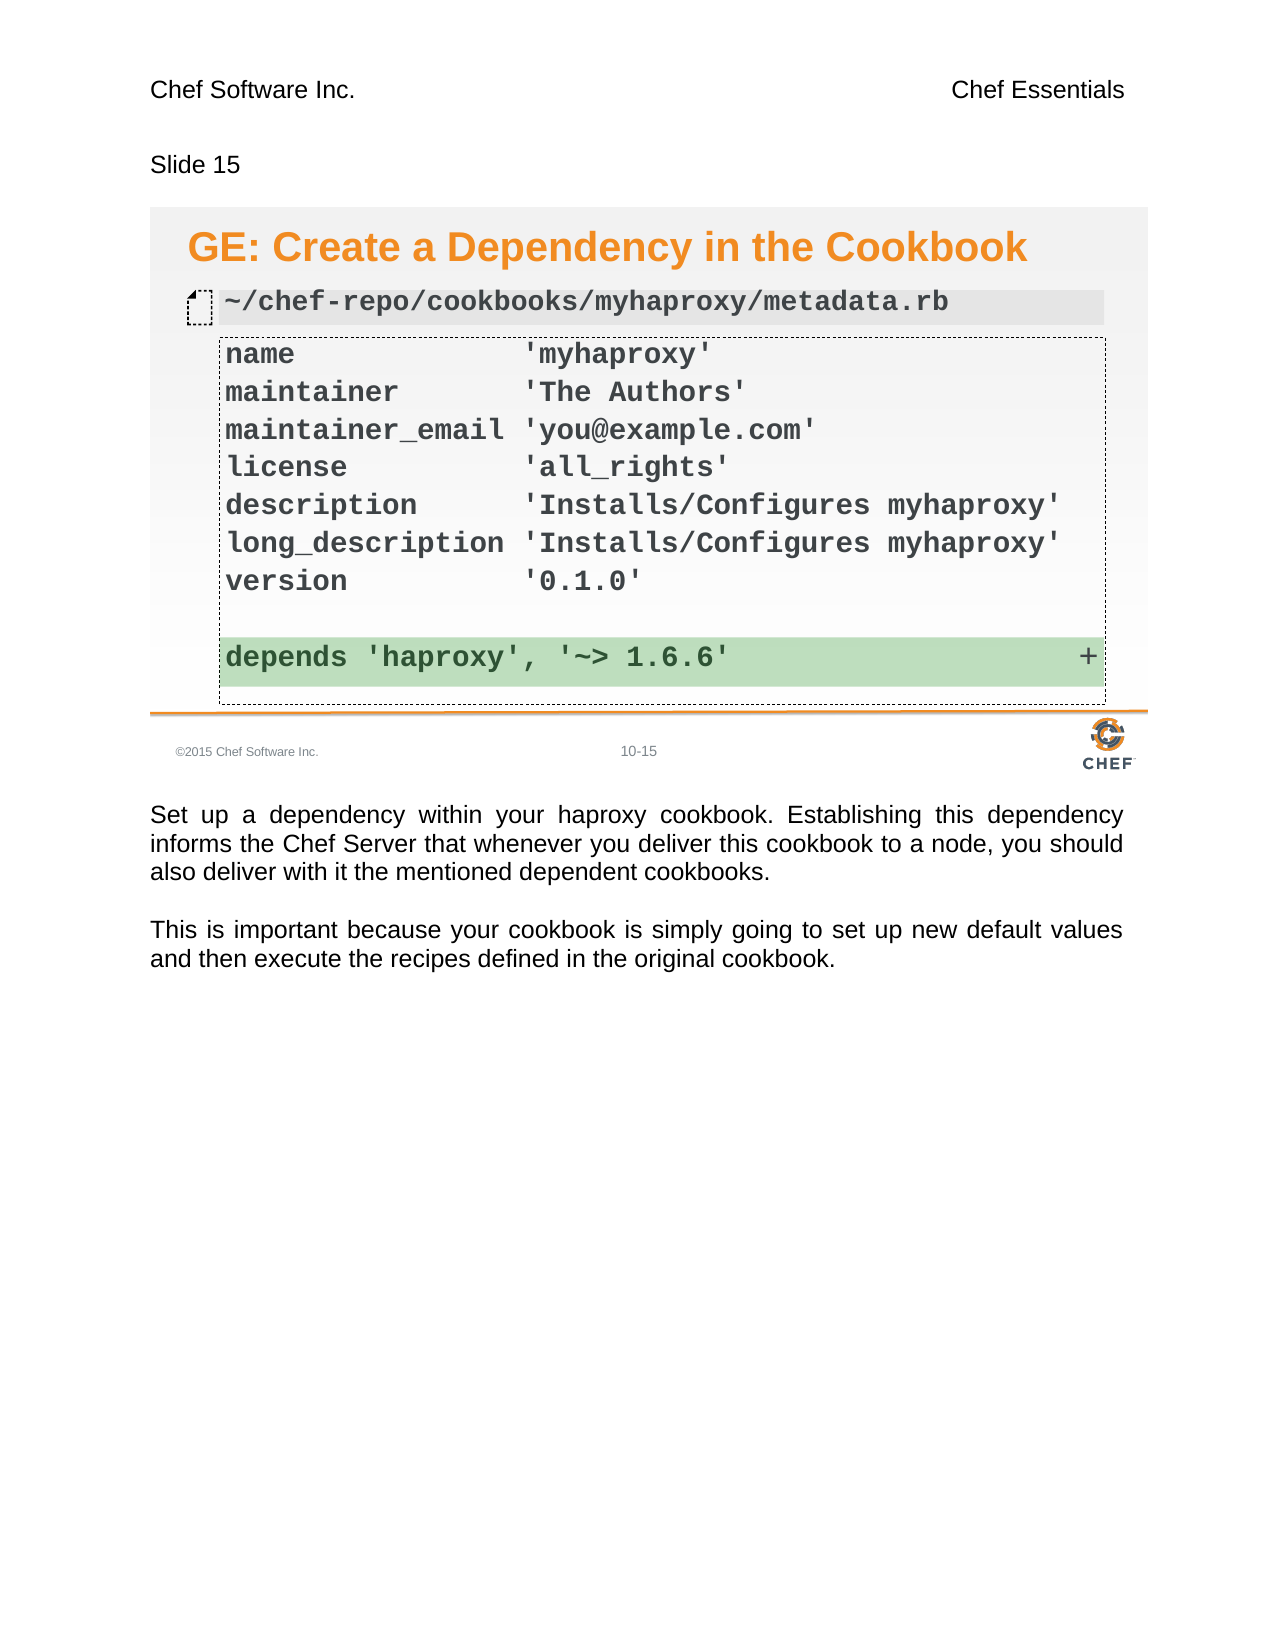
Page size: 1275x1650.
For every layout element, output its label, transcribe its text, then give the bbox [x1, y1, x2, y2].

text Set up a dependency within your haproxy cookbook. Establishing this dependency informs the Chef Server that whenever you deliver this cookbook to a node, you should also deliver with it the mentioned dependent cookbooks. [150, 800, 1125, 886]
text Slide 15 [150, 150, 1125, 179]
text This is important because your cookbook is simply going to set up new default values and then execute the recipes defined in the original cookbook. [150, 915, 1125, 972]
